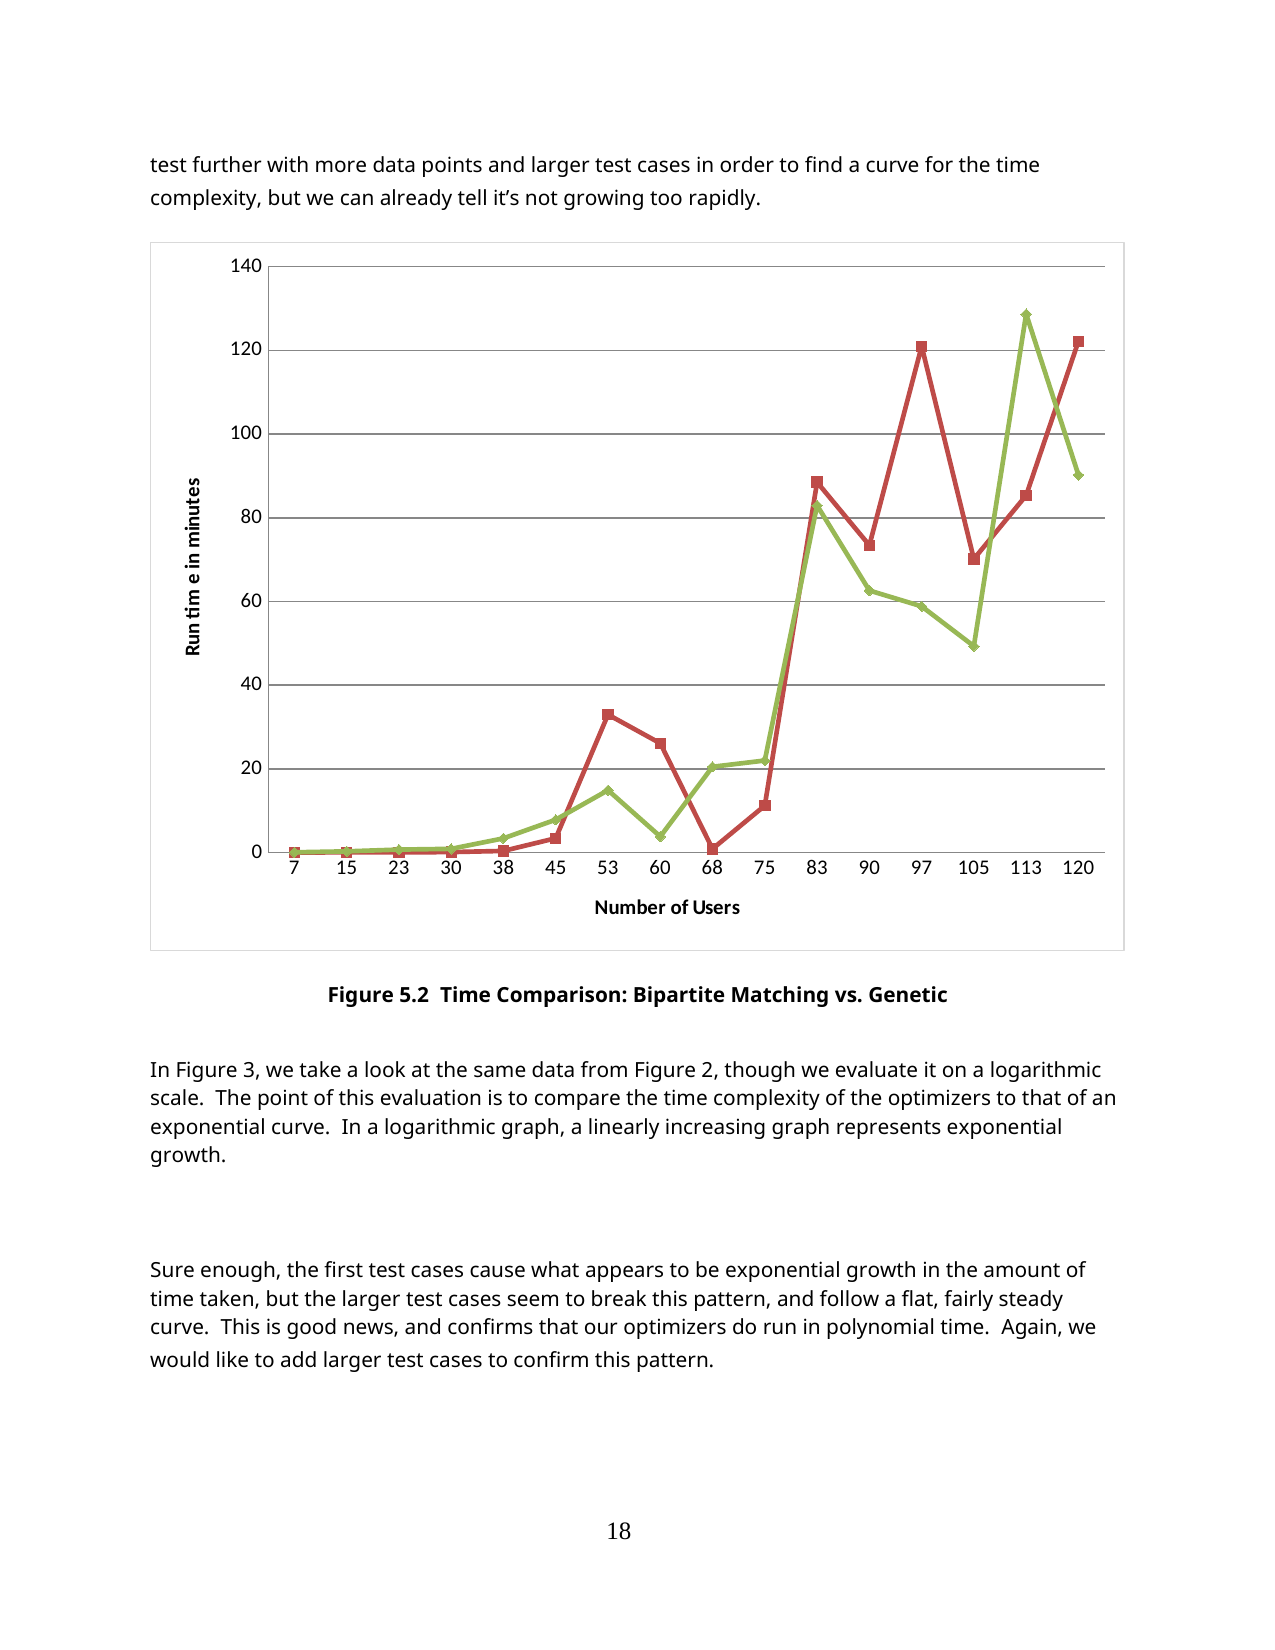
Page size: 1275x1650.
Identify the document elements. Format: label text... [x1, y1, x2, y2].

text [150, 150, 1125, 212]
text Figure 5.2 Time Comparison: Bipartite Matching vs. Genetic [150, 981, 1125, 1009]
text Sure enough, the first test cases cause what appears to be exponential growth in the amount of time taken, but the larger test cases seem to break this pattern, and follow a flat, fairly steady curve. This is good news, and confirms that our optimizers do run in polynomial time. Again, we would like to add larger test cases to confirm this pattern. [150, 1256, 1125, 1375]
text In Figure 3, we take a look at the same data from Figure 2, though we evaluate it on a logarithmic scale. The point of this evaluation is to compare the time complexity of the optimizers to that of an exponential curve. In a logarithmic graph, a linearly increasing graph represents exponential growth. [150, 1055, 1125, 1169]
